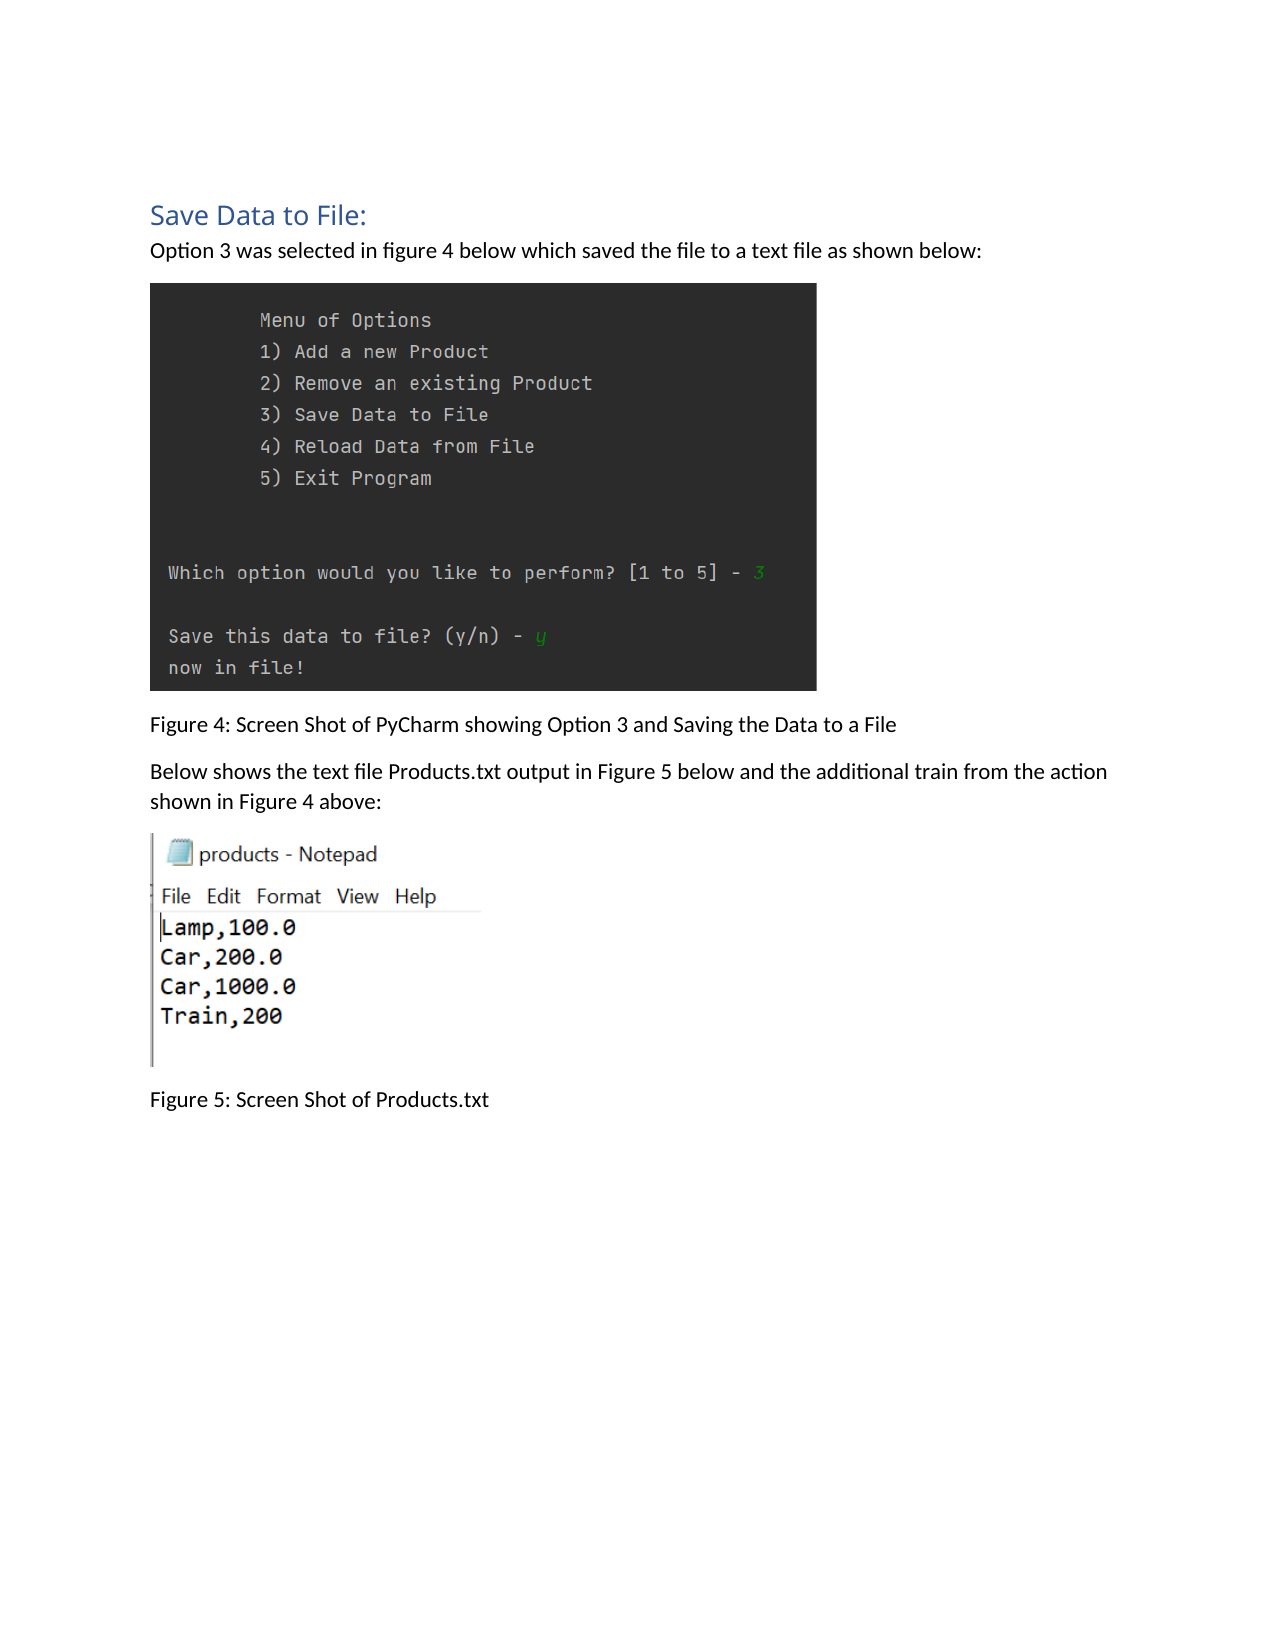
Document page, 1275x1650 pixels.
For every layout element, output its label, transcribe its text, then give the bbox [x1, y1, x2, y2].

text Option 3 was selected in figure 4 below which saved the file to a text file as shown below: [150, 237, 1125, 265]
text Figure 5: Screen Shot of Products.txt [150, 1086, 1125, 1114]
picture [150, 833, 482, 1067]
text Below shows the text file Products.txt output in Figure 5 below and the additional train from the action shown in Figure 4 above: [150, 757, 1125, 815]
picture [150, 283, 817, 691]
text Figure 4: Screen Shot of PyCharm showing Option 3 and Saving the Data to a File [150, 710, 1125, 738]
subtitle Save Data to File: [150, 197, 1125, 234]
